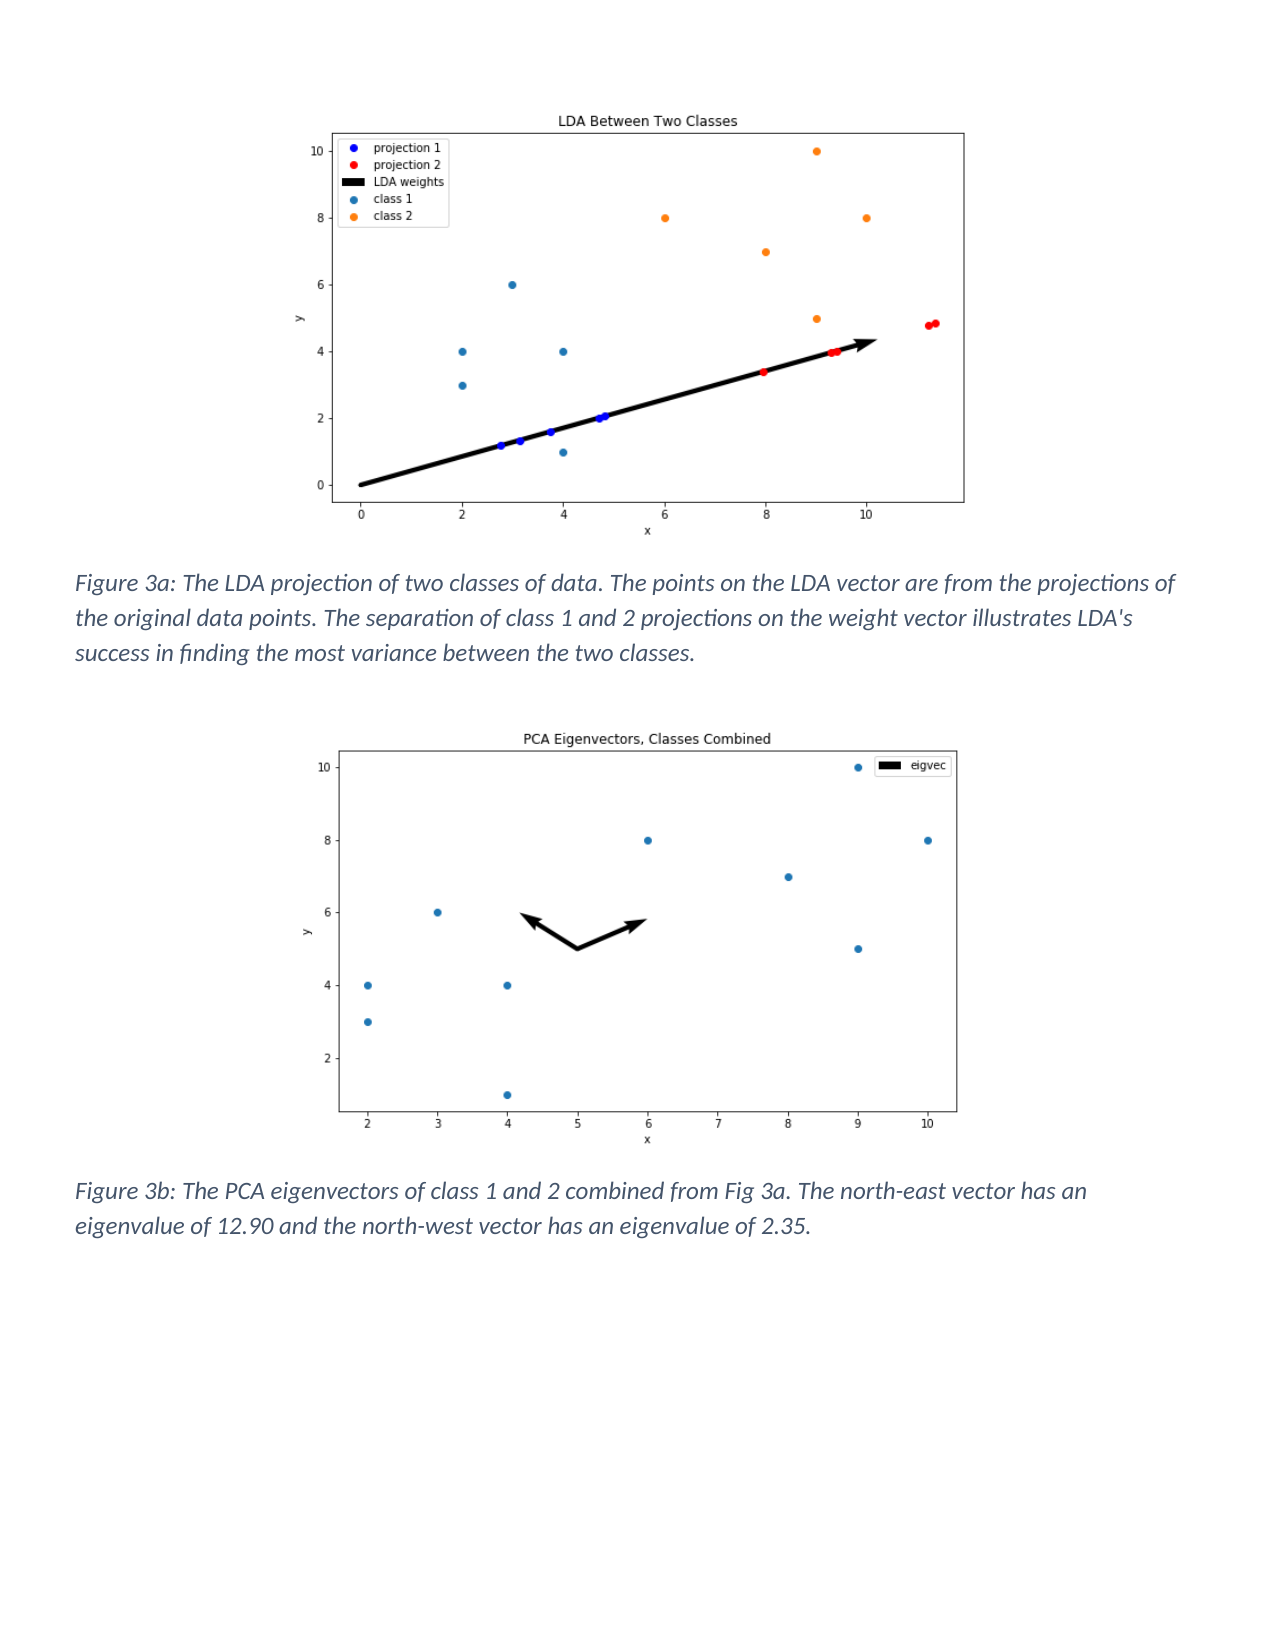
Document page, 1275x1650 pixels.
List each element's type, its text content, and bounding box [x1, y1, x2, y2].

picture [239, 693, 1036, 1171]
text Figure 3a: The LDA projection of two classes of data. The points on the LDA vector are from the projections of the original data points. The separation of class 1 and 2 projections on the weight vector illustrates LDA's success in finding the most variance between the two classes. [75, 567, 1200, 668]
text Figure 3b: The PCA eigenvectors of class 1 and 2 combined from Fig 3a. The north-east vector has an eigenvalue of 12.90 and the north-west vector has an eigenvalue of 2.35. [75, 1175, 1200, 1241]
picture [231, 75, 1045, 563]
